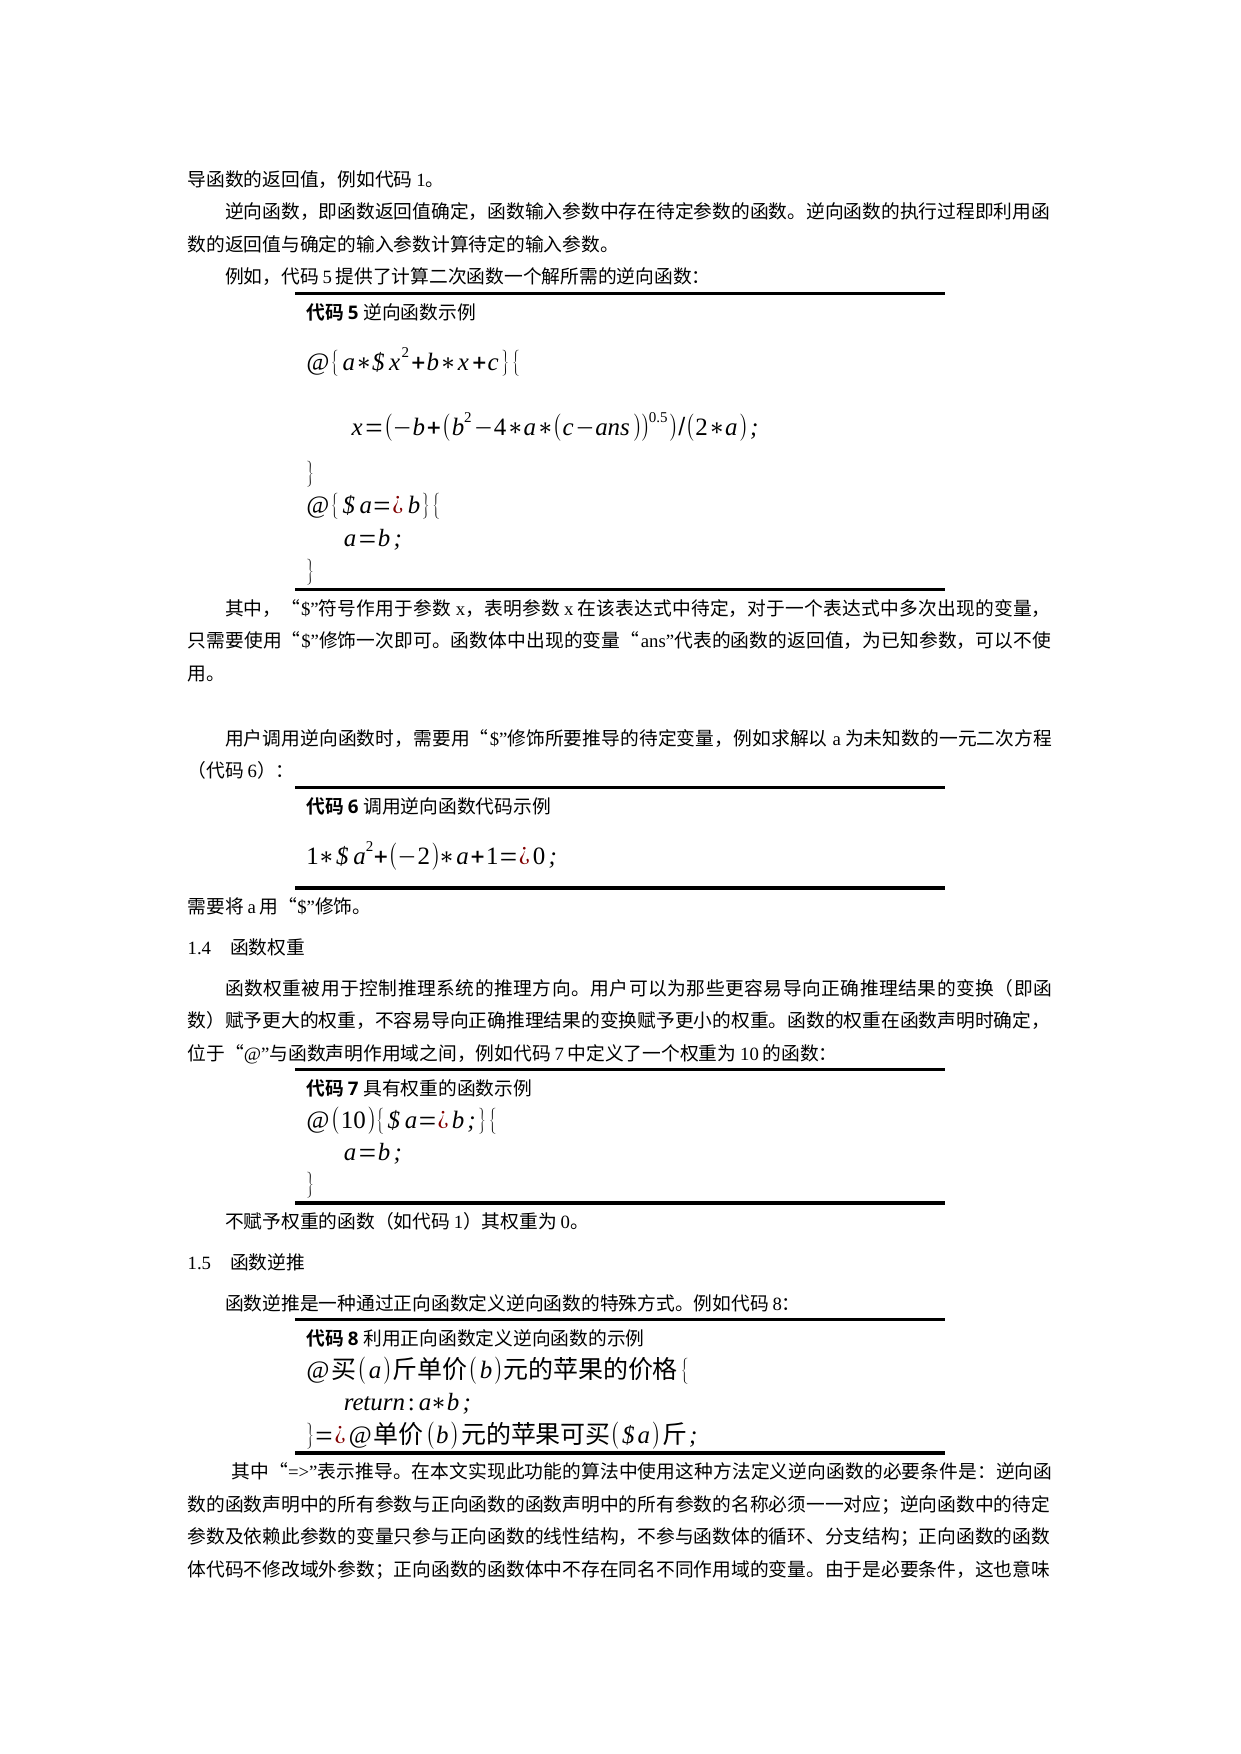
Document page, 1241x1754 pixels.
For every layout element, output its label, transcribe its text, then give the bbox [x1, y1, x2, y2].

subtitle 函数权重 [187, 930, 1053, 963]
text 不赋予权重的函数（如代码1）其权重为0。 [187, 1204, 1053, 1237]
text 例如，代码5提供了计算二次函数一个解所需的逆向函数： [187, 259, 1053, 292]
text 需要将a用“$”修饰。 [187, 889, 1053, 922]
text 逆向函数，即函数返回值确定，函数输入参数中存在待定参数的函数。逆向函数的执行过程即利用函数的返回值与确定的输入参数计算待定的输入参数。 [187, 194, 1053, 259]
text 函数权重被用于控制推理系统的推理方向。用户可以为那些更容易导向正确推理结果的变换（即函数）赋予更大的权重，不容易导向正确推理结果的变换赋予更小的权重。函数的权重在函数声明时确定，位于“@”与函数声明作用域之间，例如代码7中定义了一个权重为10的函数： [187, 971, 1053, 1068]
table_header 代码5 逆向函数示例 [295, 295, 945, 328]
table_cell [295, 458, 945, 490]
table_cell [295, 328, 945, 393]
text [187, 162, 1053, 194]
table_cell [295, 1386, 945, 1419]
subtitle 函数逆推 [187, 1245, 1053, 1278]
table_cell [295, 393, 945, 458]
table_cell [295, 1169, 945, 1201]
table_cell [295, 821, 945, 886]
table_header 代码8 利用正向函数定义逆向函数的示例 [295, 1321, 945, 1354]
table_header 代码7 具有权重的函数示例 [295, 1071, 945, 1104]
table_cell [295, 1419, 945, 1451]
table_cell [295, 555, 945, 588]
table_cell [295, 1104, 945, 1136]
table_cell [295, 523, 945, 555]
table_cell [295, 490, 945, 523]
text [187, 1454, 1053, 1584]
table_cell [295, 1136, 945, 1169]
text 用户调用逆向函数时，需要用“$”修饰所要推导的待定变量，例如求解以a为未知数的一元二次方程（代码6）： [187, 721, 1053, 786]
text 其中，“$”符号作用于参数x，表明参数x在该表达式中待定，对于一个表达式中多次出现的变量，只需要使用“$”修饰一次即可。函数体中出现的变量“ans”代表的函数的返回值，为已知参数，可以不使用。 [187, 591, 1053, 688]
table_header 代码6 调用逆向函数代码示例 [295, 789, 945, 821]
table_cell [295, 1354, 945, 1386]
text 函数逆推是一种通过正向函数定义逆向函数的特殊方式。例如代码8： [187, 1286, 1053, 1318]
